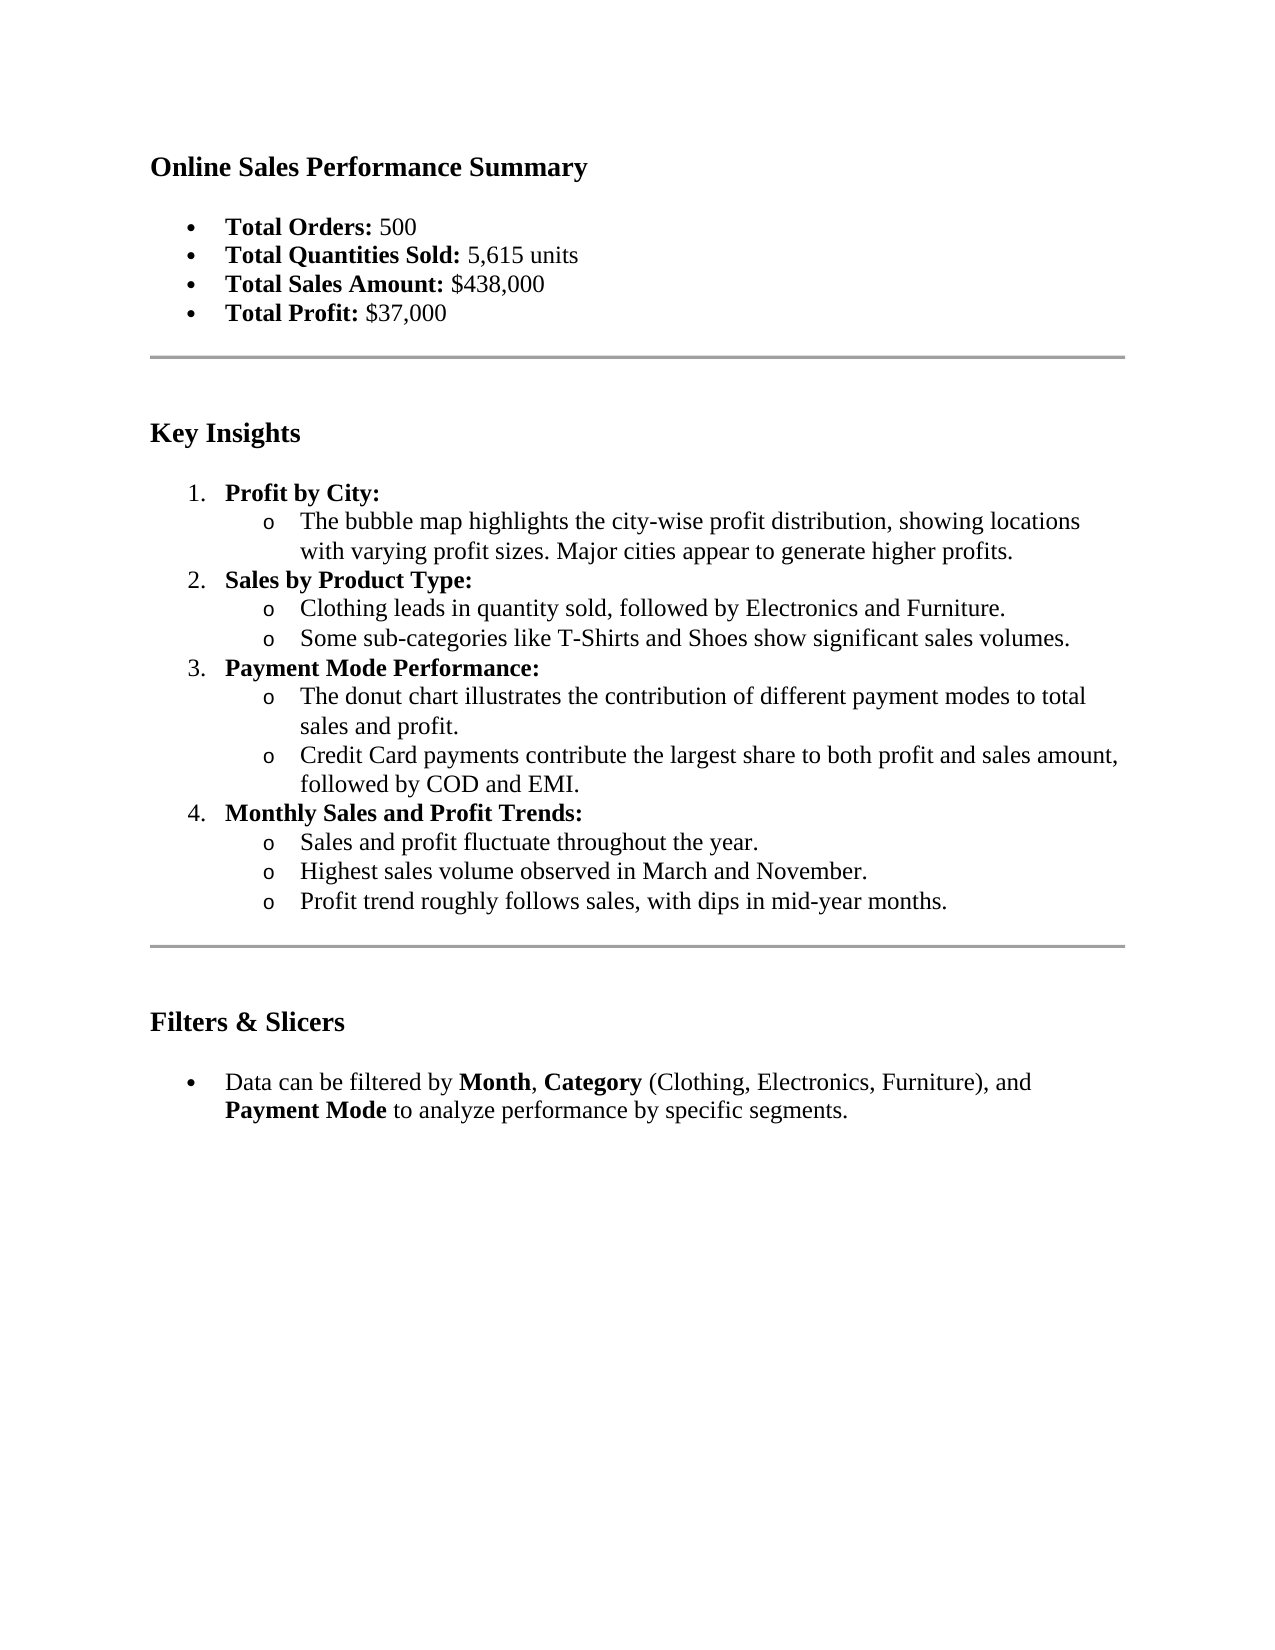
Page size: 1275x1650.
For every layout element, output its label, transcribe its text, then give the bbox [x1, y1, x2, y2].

list Total Orders: 500 [187, 212, 1125, 240]
list Sales and profit fluctuate throughout the year. [262, 827, 1125, 856]
text Filters & Slicers [150, 1005, 1125, 1038]
list Payment Mode Performance: [187, 653, 1125, 681]
list Credit Card payments contribute the largest share to both profit and sales amount, followed by COD and EMI. [262, 740, 1125, 798]
list Total Profit: $37,000 [187, 298, 1125, 327]
list Total Sales Amount: $438,000 [187, 269, 1125, 298]
text Key Insights [150, 416, 1125, 448]
list Monthly Sales and Profit Trends: [187, 798, 1125, 827]
list Some sub-categories like T-Shirts and Shoes show significant sales volumes. [262, 623, 1125, 653]
text Online Sales Performance Summary [150, 150, 1125, 182]
list Data can be filtered by Month, Category (Clothing, Electronics, Furniture), and Payment Mode to analyze performance by specific segments. [187, 1067, 1125, 1124]
list Clothing leads in quantity sold, followed by Electronics and Furniture. [262, 593, 1125, 623]
list Total Quantities Sold: 5,615 units [187, 240, 1125, 269]
list The bubble map highlights the city-wise profit distribution, showing locations with varying profit sizes. Major cities appear to generate higher profits. [262, 506, 1125, 565]
list Profit by City: [187, 478, 1125, 506]
list Profit trend roughly follows sales, with dips in mid-year months. [262, 886, 1125, 916]
list The donut chart illustrates the contribution of different payment modes to total sales and profit. [262, 681, 1125, 740]
list Sales by Product Type: [187, 565, 1125, 593]
list Highest sales volume observed in March and November. [262, 856, 1125, 886]
